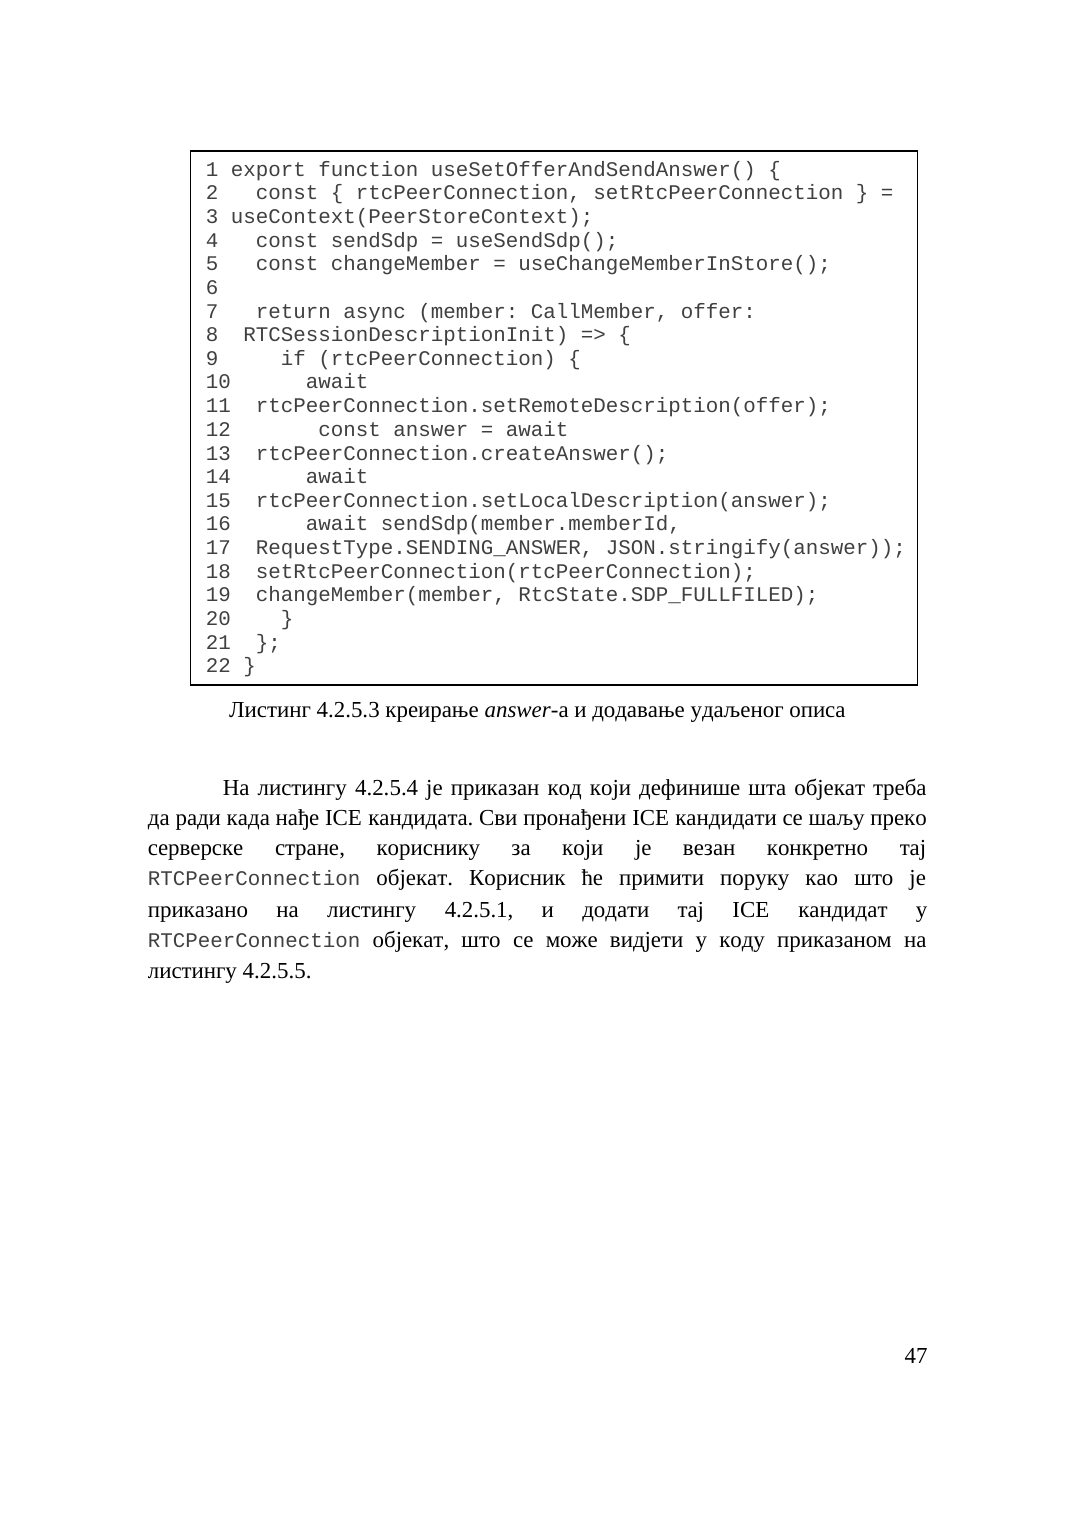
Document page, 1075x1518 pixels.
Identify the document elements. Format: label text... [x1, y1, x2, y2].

text На листингу 4.2.5.4 је приказан код који дефинише шта објекат треба да ради када нађе ICE кандидата. Сви пронађени ICE кандидати се шаљу преко серверске стране, кориснику за који је везан конкретно тај RTCPeerConnection објекат. Корисник ће примити поруку као што је приказано на листингу 4.2.5.1, и додати тај ICE кандидат у RTCPeerConnection објекат, што се може видјети у коду приказаном на листингу 4.2.5.5. [148, 774, 927, 984]
text Листинг 4.2.5.3 креирање answer-а и додавање удаљеног описа [148, 148, 927, 723]
